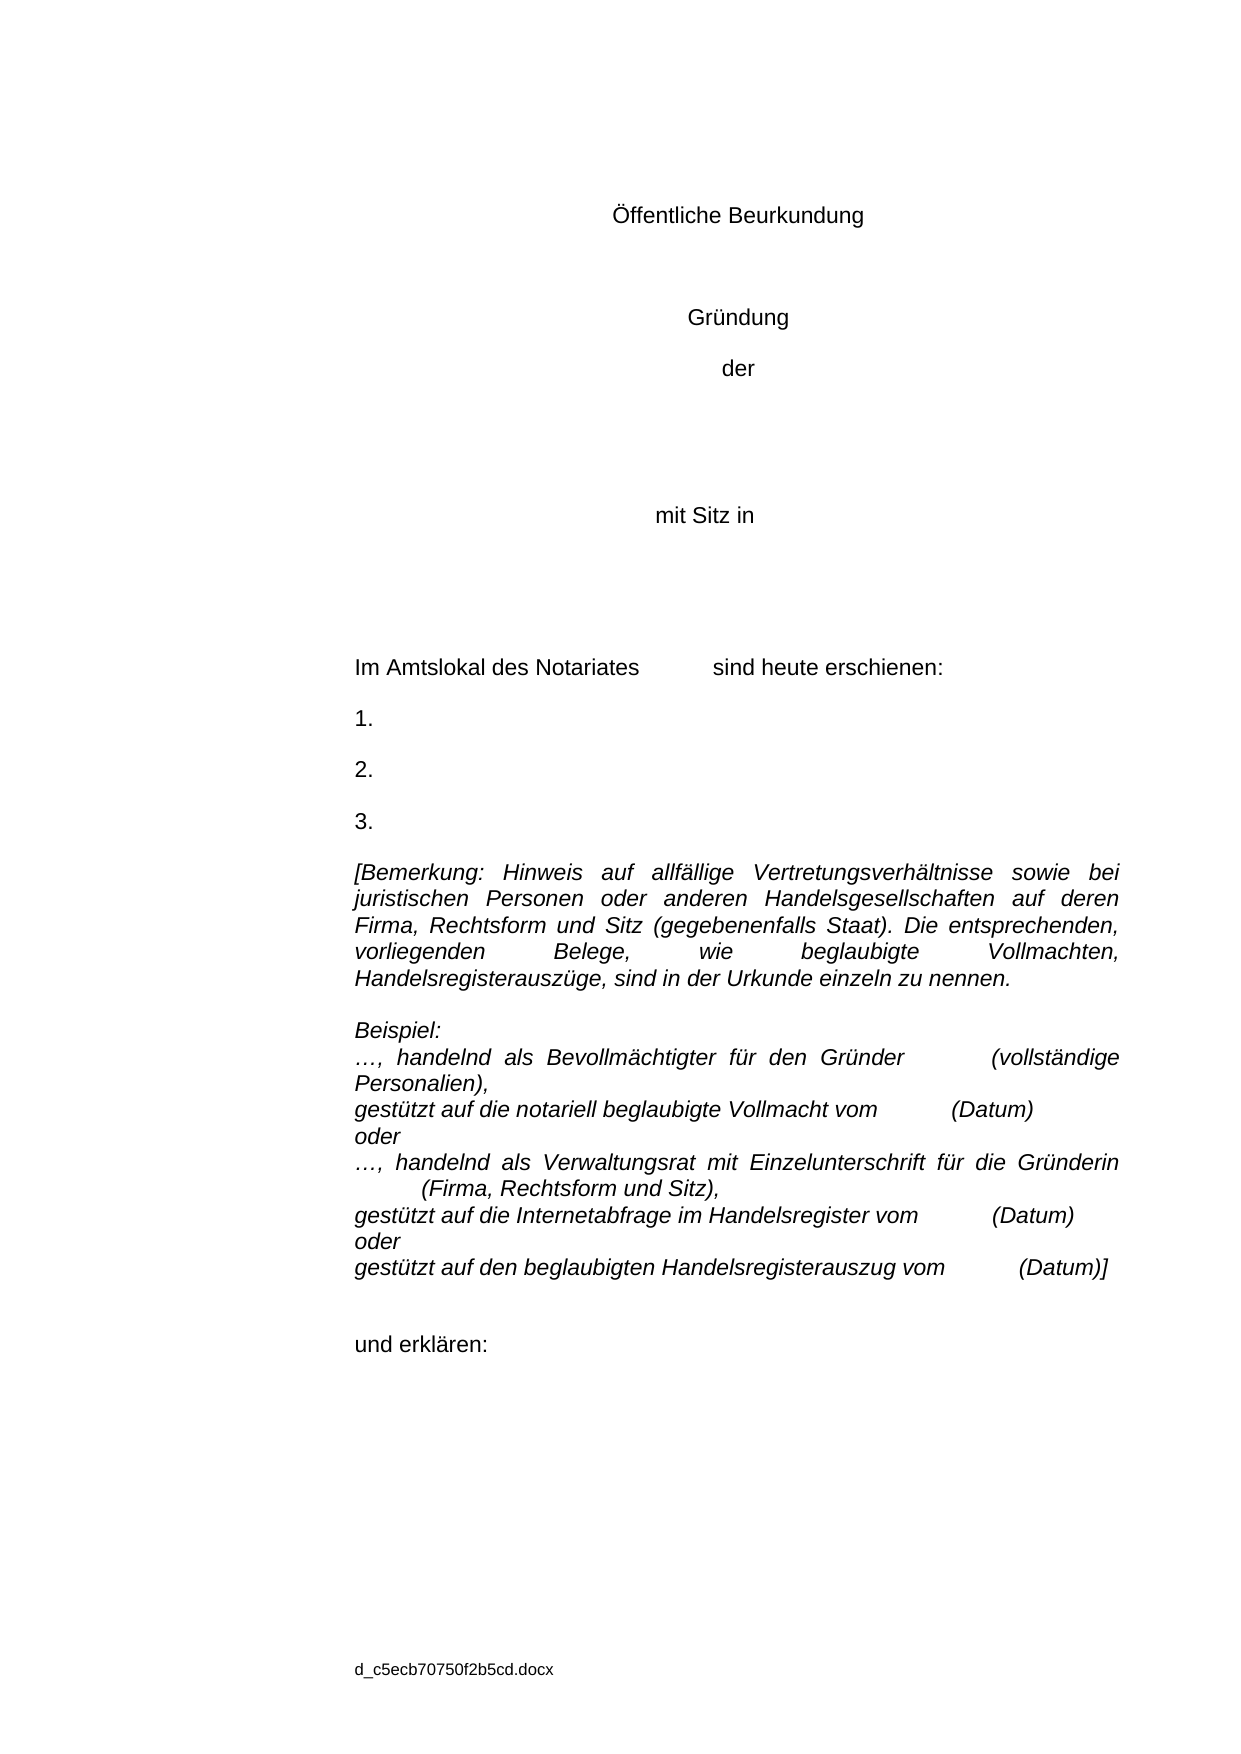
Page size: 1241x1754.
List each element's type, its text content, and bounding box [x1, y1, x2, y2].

text oder [354, 1123, 1122, 1149]
text und erklären: [354, 1331, 1122, 1357]
text …, handelnd als Bevollmächtigter für den Gründer (vollständige Personalien), [354, 1043, 1122, 1096]
text gestützt auf den beglaubigten Handelsregisterauszug vom (Datum)] [354, 1254, 1122, 1281]
text der [354, 355, 1122, 381]
text gestützt auf die notariell beglaubigte Vollmacht vom (Datum) [354, 1096, 1122, 1123]
text oder [354, 1228, 1122, 1254]
text …, handelnd als Verwaltungsrat mit Einzelunterschrift für die Gründerin (Firma, Rechtsform und Sitz), [354, 1149, 1122, 1202]
text Gründung [354, 303, 1122, 330]
text Beispiel: [354, 1017, 1122, 1043]
text mit Sitz in [354, 502, 1122, 529]
text gestützt auf die Internetabfrage im Handelsregister vom (Datum) [354, 1202, 1122, 1228]
text [Bemerkung: Hinweis auf allfällige Vertretungsverhältnisse sowie bei juristischen Personen oder anderen Handelsgesellschaften auf deren Firma, Rechtsform und Sitz (gegebenenfalls Staat). Die entsprechenden, vorliegenden Belege, wie beglaubigte Vollmachten, Handelsregisterauszüge, sind in der Urkunde einzeln zu nennen. [354, 859, 1122, 991]
text Im Amtslokal des Notariates sind heute erschienen: [354, 654, 1122, 680]
text Öffentliche Beurkundung [354, 202, 1122, 228]
